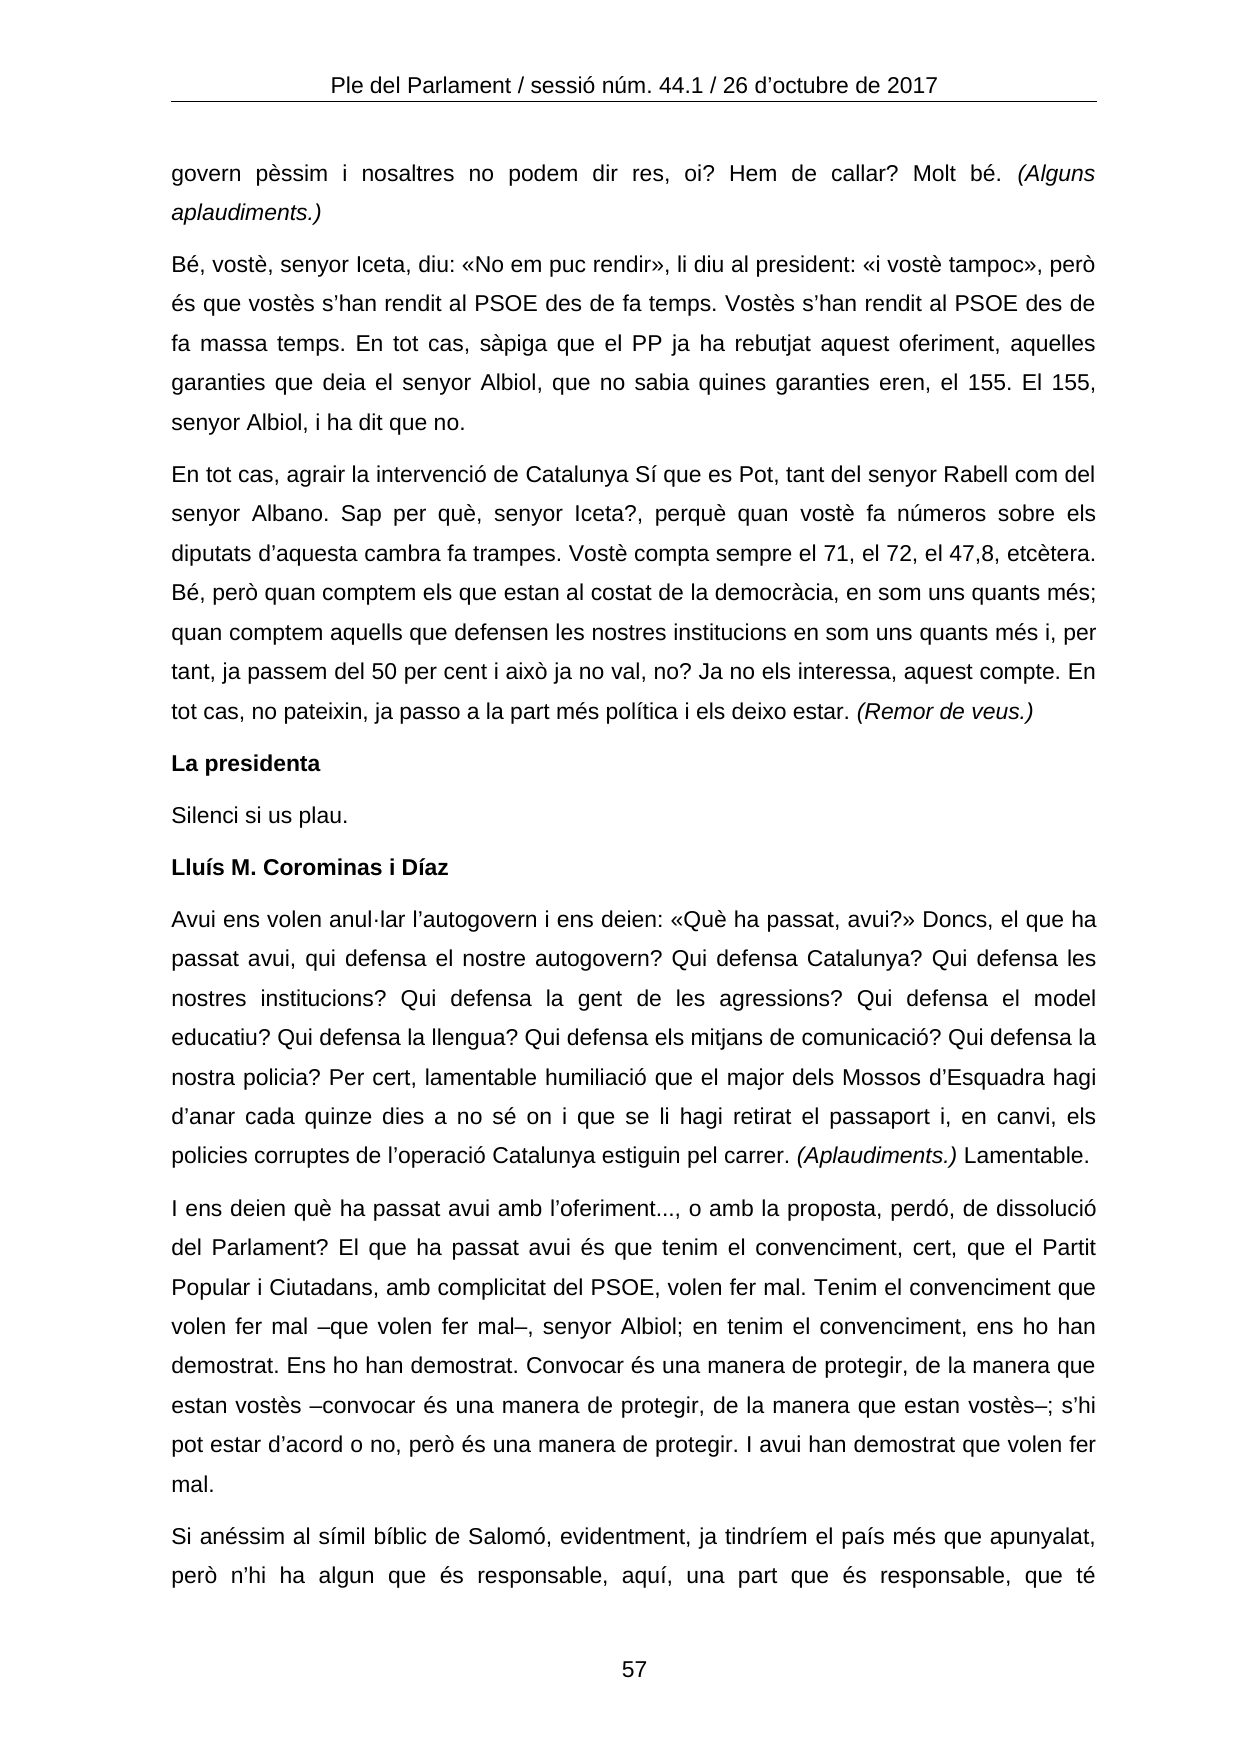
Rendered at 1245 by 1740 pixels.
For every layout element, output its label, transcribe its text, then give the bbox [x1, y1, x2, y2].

text La presidenta [171, 750, 1097, 776]
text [171, 1523, 1097, 1589]
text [171, 159, 1097, 225]
text Silenci si us plau. [171, 802, 1097, 828]
text I ens deien què ha passat avui amb l’oferiment..., o amb la proposta, perdó, de dissolució del Parlament? El que ha passat avui és que tenim el convenciment, cert, que el Partit Popular i Ciutadans, amb complicitat del PSOE, volen fer mal. Tenim el convenciment que volen fer mal –que volen fer mal–, senyor Albiol; en tenim el convenciment, ens ho han demostrat. Ens ho han demostrat. Convocar és una manera de protegir, de la manera que estan vostès –convocar és una manera de protegir, de la manera que estan vostès–; s’hi pot estar d’acord o no, però és una manera de protegir. I avui han demostrat que volen fer mal. [171, 1194, 1097, 1497]
text Avui ens volen anul·lar l’autogovern i ens deien: «Què ha passat, avui?» Doncs, el que ha passat avui, qui defensa el nostre autogovern? Qui defensa Catalunya? Qui defensa les nostres institucions? Qui defensa la gent de les agressions? Qui defensa el model educatiu? Qui defensa la llengua? Qui defensa els mitjans de comunicació? Qui defensa la nostra policia? Per cert, lamentable humiliació que el major dels Mossos d’Esquadra hagi d’anar cada quinze dies a no sé on i que se li hagi retirat el passaport i, en canvi, els policies corruptes de l’operació Catalunya estiguin pel carrer. (Aplaudiments.) Lamentable. [171, 906, 1097, 1169]
text Lluís M. Corominas i Díaz [171, 854, 1097, 880]
text Bé, vostè, senyor Iceta, diu: «No em puc rendir», li diu al president: «i vostè tampoc», però és que vostès s’han rendit al PSOE des de fa temps. Vostès s’han rendit al PSOE des de fa massa temps. En tot cas, sàpiga que el PP ja ha rebutjat aquest oferiment, aquelles garanties que deia el senyor Albiol, que no sabia quines garanties eren, el 155. El 155, senyor Albiol, i ha dit que no. [171, 251, 1097, 435]
text En tot cas, agrair la intervenció de Catalunya Sí que es Pot, tant del senyor Rabell com del senyor Albano. Sap per què, senyor Iceta?, perquè quan vostè fa números sobre els diputats d’aquesta cambra fa trampes. Vostè compta sempre el 71, el 72, el 47,8, etcètera. Bé, però quan comptem els que estan al costat de la democràcia, en som uns quants més; quan comptem aquells que defensen les nostres institucions en som uns quants més i, per tant, ja passem del 50 per cent i això ja no val, no? Ja no els interessa, aquest compte. En tot cas, no pateixin, ja passo a la part més política i els deixo estar. (Remor de veus.) [171, 461, 1097, 724]
